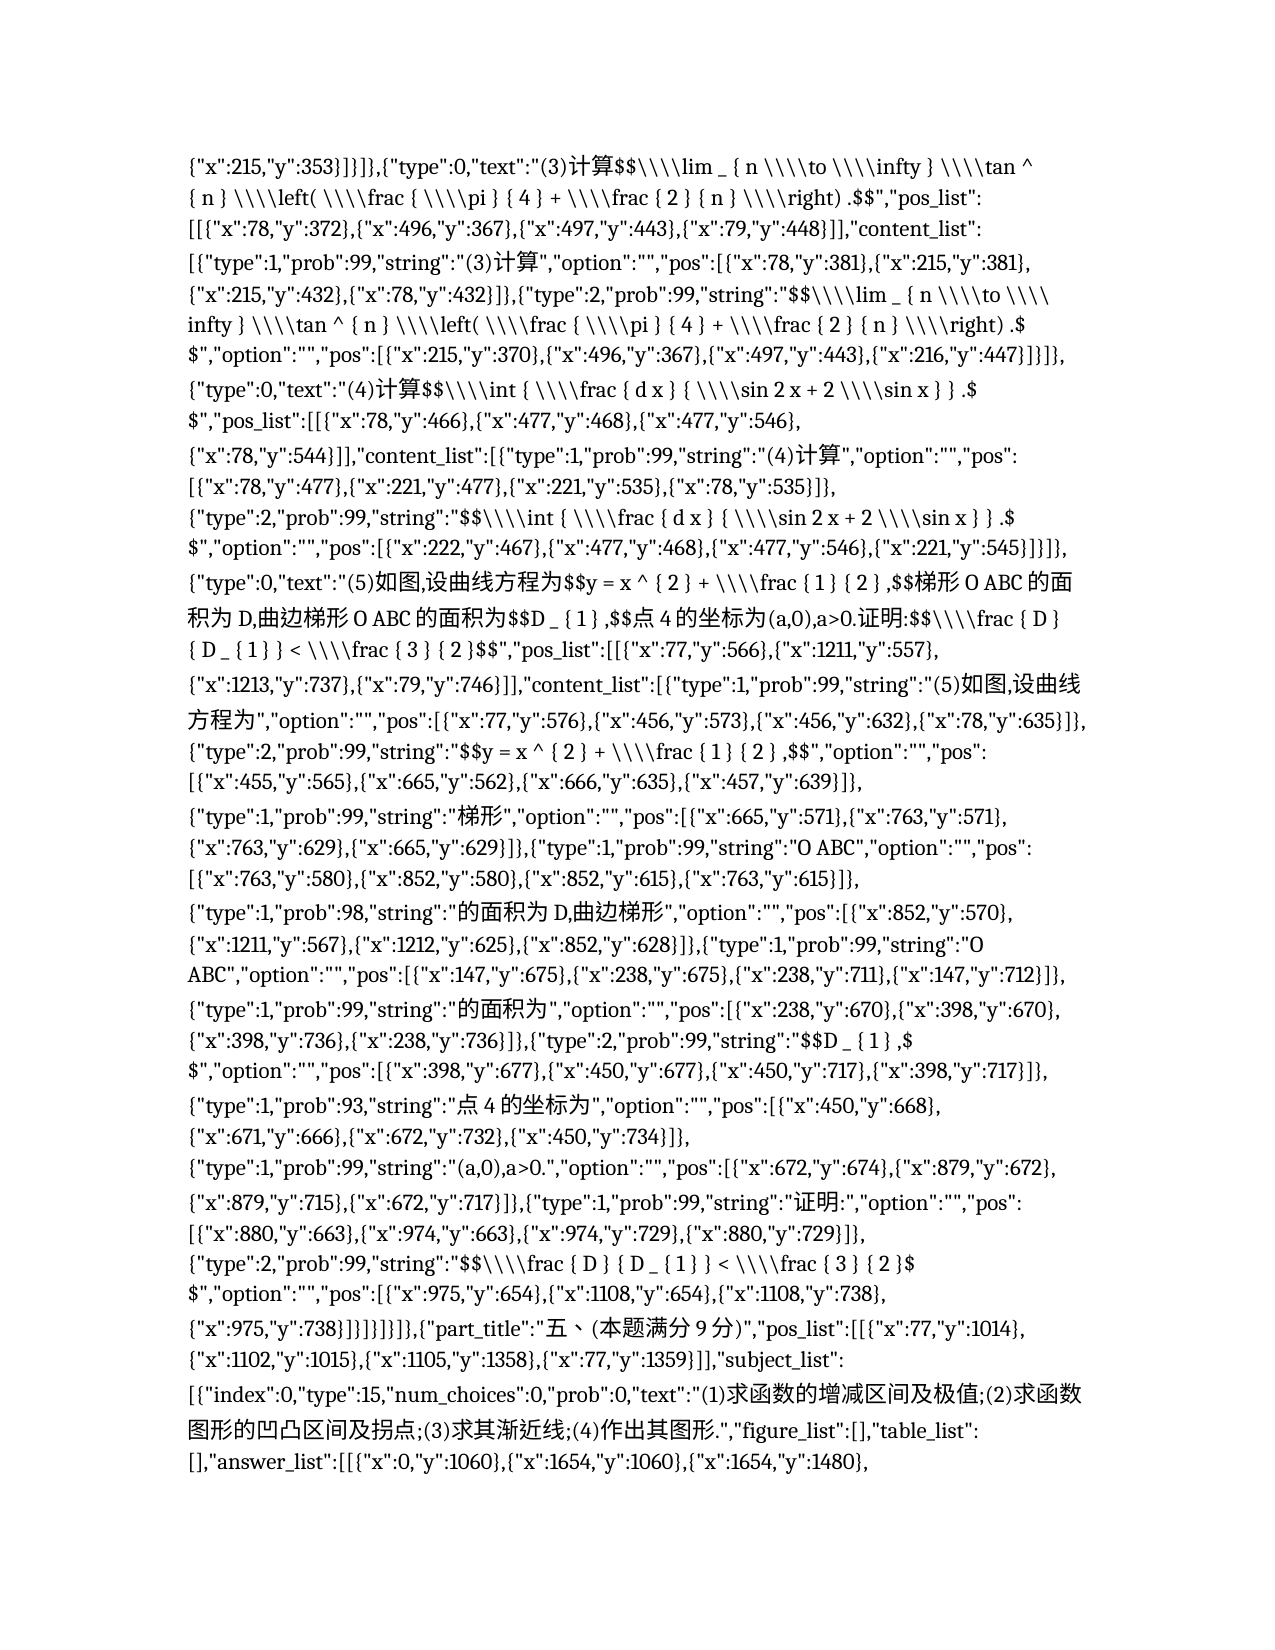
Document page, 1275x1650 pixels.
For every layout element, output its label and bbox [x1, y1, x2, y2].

text [187, 150, 1087, 1476]
